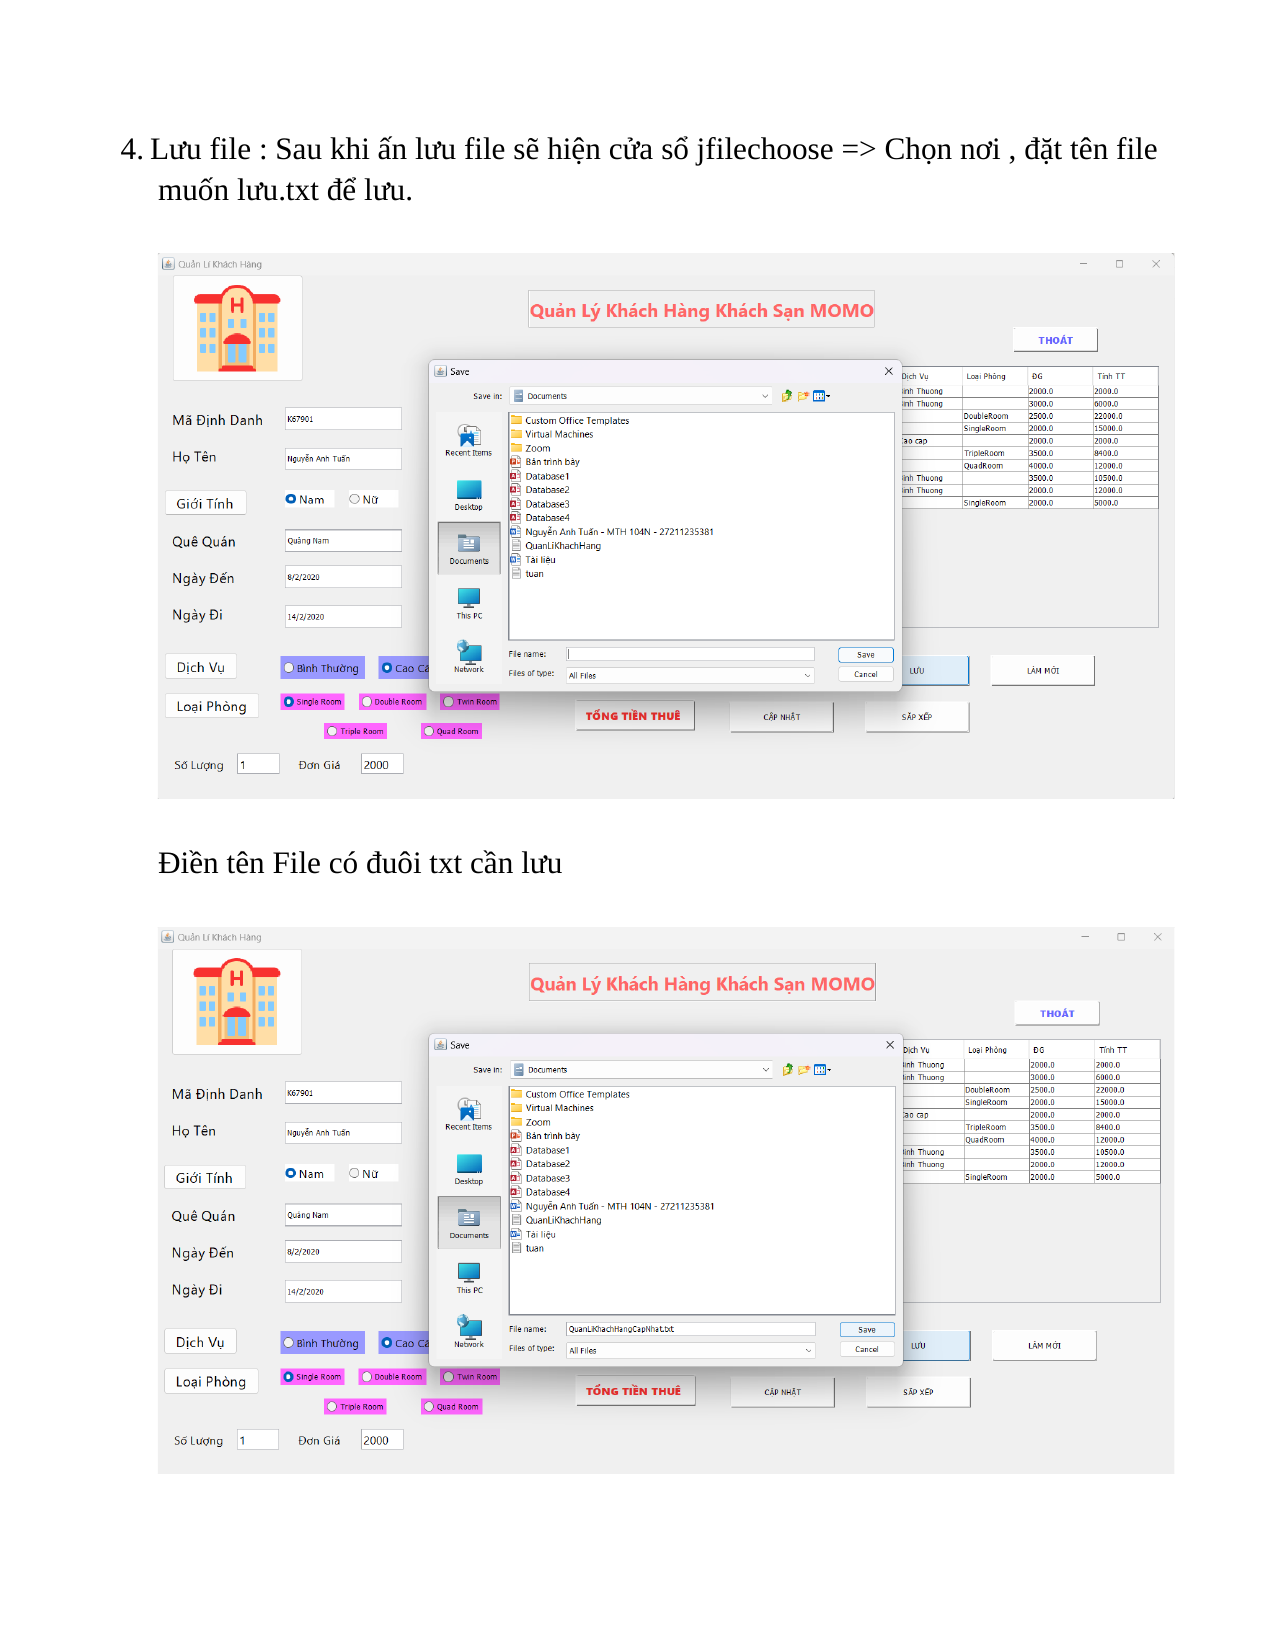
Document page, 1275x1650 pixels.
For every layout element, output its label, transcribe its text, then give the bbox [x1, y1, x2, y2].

list Điền tên File có đuôi txt cần lưu [158, 844, 1167, 880]
picture [157, 927, 1175, 1474]
list Lưu file : Sau khi ấn lưu file sẽ hiện cửa sổ jfilechoose => Chọn nơi , đặt tên file muốn lưu.txt để lưu. [120, 130, 1167, 207]
picture [157, 253, 1175, 799]
